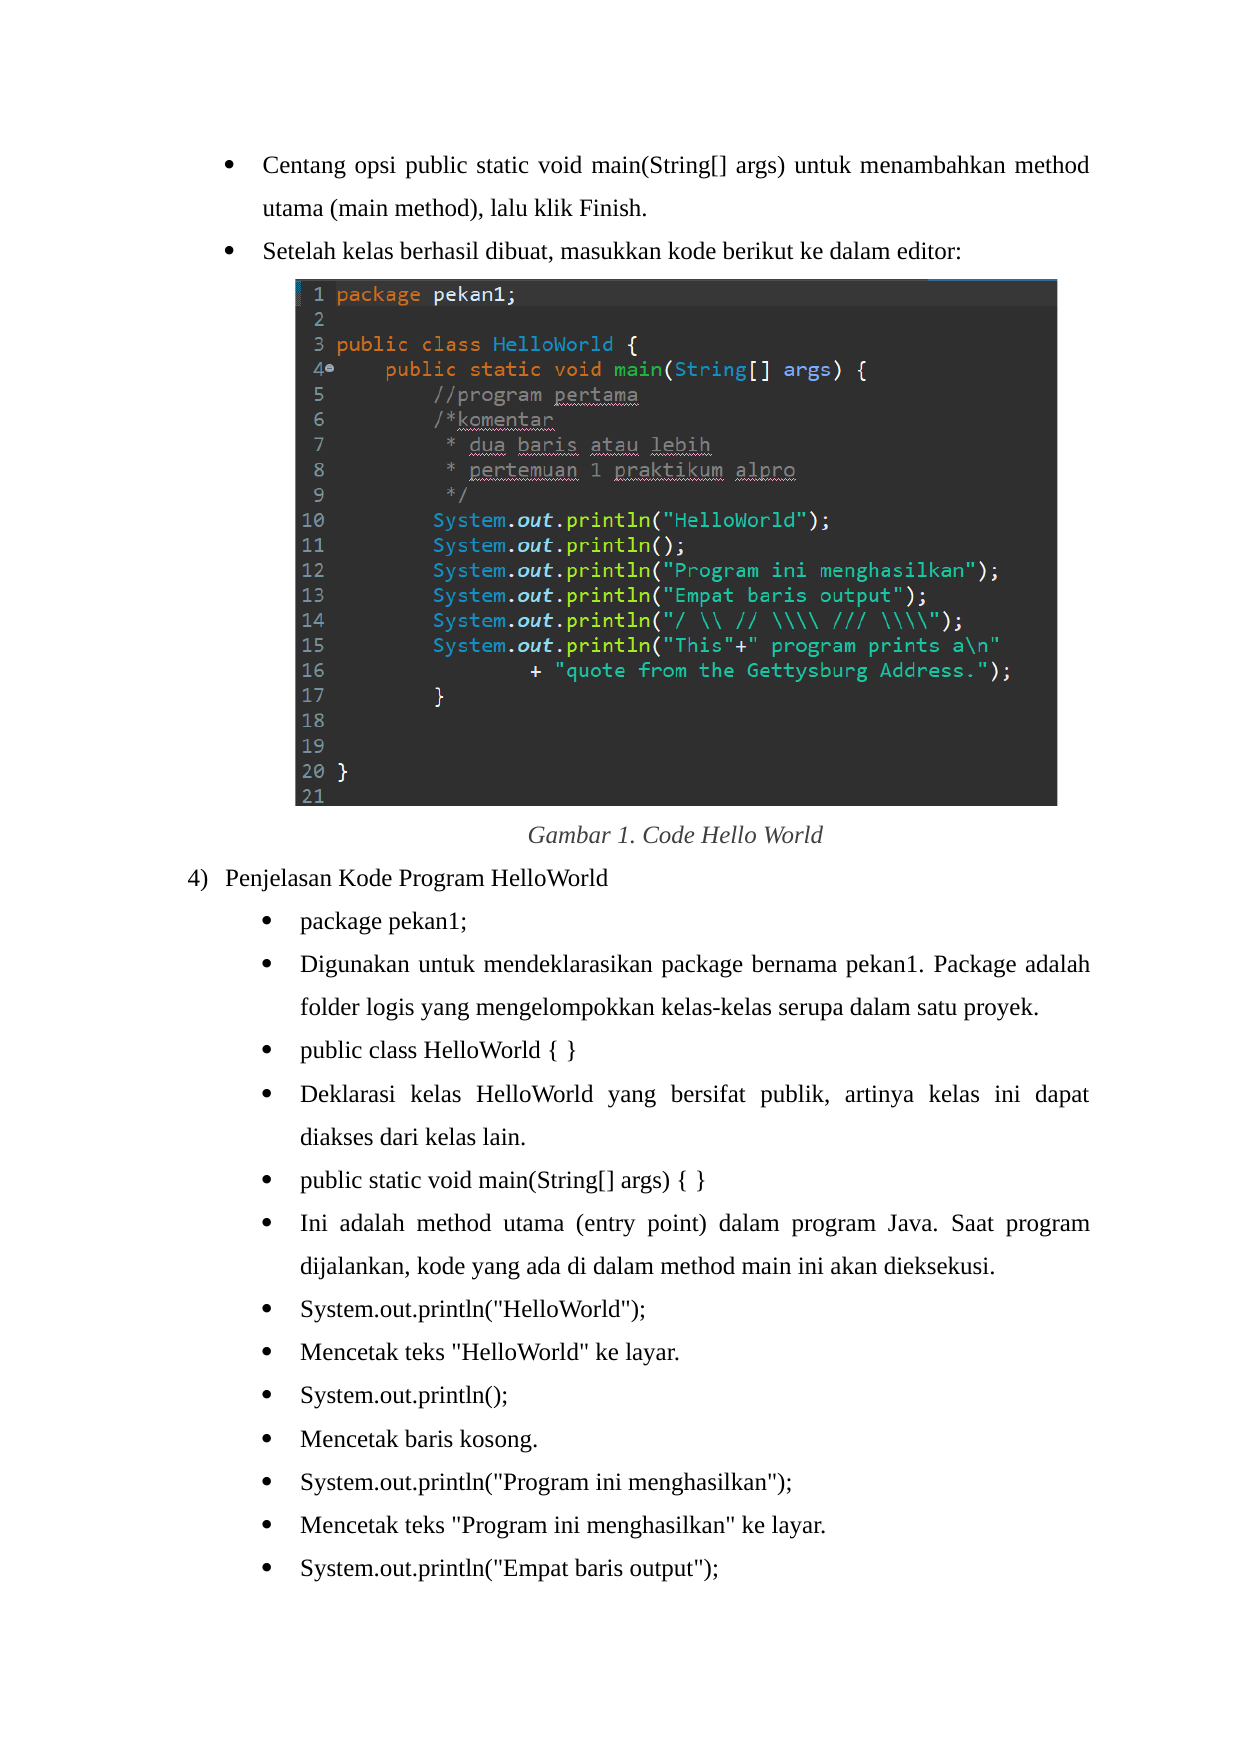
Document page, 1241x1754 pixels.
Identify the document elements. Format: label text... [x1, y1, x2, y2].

list public class HelloWorld { } [262, 1036, 1090, 1064]
list Penjelasan Kode Program HelloWorld [187, 863, 1090, 892]
list Centang opsi public static void main(String[] args) untuk menambahkan method utama (main method), lalu klik Finish. [225, 150, 1090, 222]
list Deklarasi kelas HelloWorld yang bersifat publik, artinya kelas ini dapat diakses dari kelas lain. [262, 1079, 1090, 1151]
list Gambar 1. Code Hello World [262, 820, 1090, 849]
list Mencetak teks "HelloWorld" ke layar. [262, 1337, 1090, 1366]
list System.out.println(); [262, 1381, 1090, 1409]
list Mencetak teks "Program ini menghasilkan" ke layar. [262, 1510, 1090, 1539]
list Setelah kelas berhasil dibuat, masukkan kode berikut ke dalam editor: [225, 236, 1090, 265]
list public static void main(String[] args) { } [262, 1165, 1090, 1194]
list System.out.println("Program ini menghasilkan"); [262, 1467, 1090, 1496]
list System.out.println("Empat baris output"); [262, 1553, 1090, 1582]
list Ini adalah method utama (entry point) dalam program Java. Saat program dijalankan, kode yang ada di dalam method main ini akan dieksekusi. [262, 1208, 1090, 1280]
list package pekan1; [262, 906, 1090, 935]
list System.out.println("HelloWorld"); [262, 1294, 1090, 1323]
picture [295, 279, 1058, 806]
list Mencetak baris kosong. [262, 1424, 1090, 1452]
list Digunakan untuk mendeklarasikan package bernama pekan1. Package adalah folder logis yang mengelompokkan kelas-kelas serupa dalam satu proyek. [262, 949, 1090, 1021]
